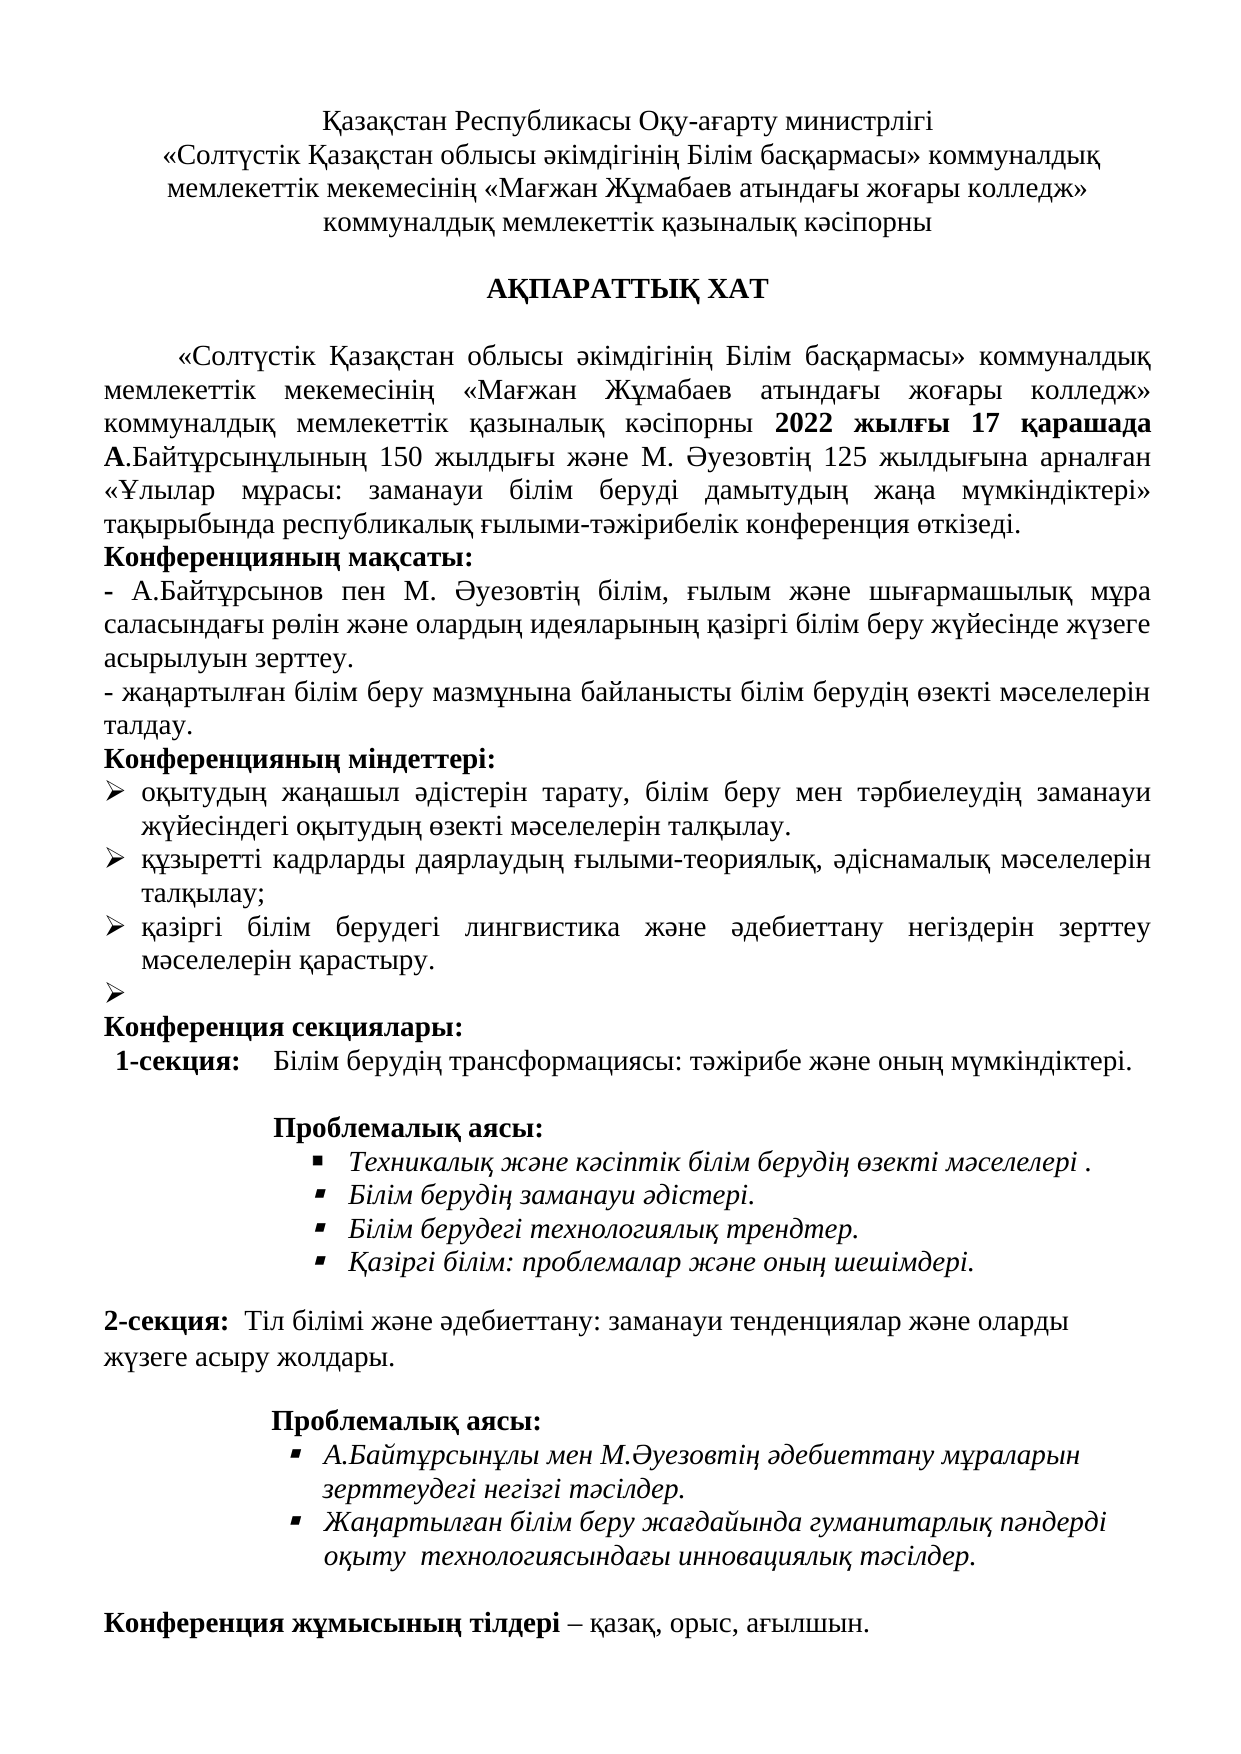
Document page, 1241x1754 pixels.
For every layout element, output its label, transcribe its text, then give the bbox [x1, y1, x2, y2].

text зерттеудегі негізгі тәсілдер. [103, 1471, 1152, 1504]
text «Солтүстік Қазақстан облысы әкімдігінің Білім басқармасы» коммуналдық мемлекеттік мекемесінің «Мағжан Жұмабаев атындағы жоғары колледж» коммуналдық мемлекеттік қазыналық кәсіпорны 2022 жылғы 17 қарашада А.Байтұрсынұлының 150 жылдығы және М. Әуезовтің 125 жылдығына арналған «Ұлылар мұрасы: заманауи білім беруді дамытудың жаңа мүмкіндіктері» тақырыбында республикалық ғылыми-тәжірибелік конференция өткізеді. [103, 338, 1152, 539]
list А.Байтұрсынұлы мен М.Әуезовтің әдебиеттану мұраларын [286, 1437, 1152, 1471]
list қазіргі білім берудегі лингвистика және әдебиеттану негіздерін зерттеу мәселелерін қарастыру. [103, 909, 1152, 976]
text «Солтүстік Қазақстан облысы әкімдігінің Білім басқармасы» коммуналдық мемлекеттік мекемесінің «Мағжан Жұмабаев атындағы жоғары колледж» коммуналдық мемлекеттік қазыналық кәсіпорны [103, 137, 1152, 238]
text Проблемалық аясы: [103, 1403, 1152, 1437]
text Конференцияның мақсаты: [103, 539, 1152, 573]
text Конференция жұмысының тілдері – қазақ, орыс, ағылшын. [103, 1605, 1152, 1638]
text - жаңартылған білім беру мазмұнына байланысты білім берудің өзекті мәселелерін талдау. [103, 674, 1152, 741]
text Қазақстан Республикасы Оқу-ағарту министрлігі [103, 103, 1152, 137]
text - А.Байтұрсынов пен М. Әуезовтің білім, ғылым және шығармашылық мұра саласындағы рөлін және олардың идеяларының қазіргі білім беру жүйесінде жүзеге асырылуын зерттеу. [103, 573, 1152, 674]
text АҚПАРАТТЫҚ ХАТ [103, 271, 1152, 305]
subtitle 2-секция: Тіл білімі және әдебиеттану: заманауи тенденциялар және оларды жүзеге асыру жолдары. [103, 1303, 1152, 1373]
list оқытудың жаңашыл әдістерін тарату, білім беру мен тәрбиелеудің заманауи жүйесіндегі оқытудың өзекті мәселелерін талқылау. [103, 774, 1152, 841]
list құзыретті кадрларды даярлаудың ғылыми-теориялық, әдіснамалық мәселелерін талқылау; [103, 841, 1152, 909]
text Конференция секциялары: [103, 1009, 1152, 1043]
text Конференцияның міндеттері: [103, 741, 1152, 774]
table_header 1-секция: [104, 1043, 262, 1278]
list Жаңартылған білім беру жағдайында гуманитарлық пәндерді [286, 1504, 1152, 1538]
list оқыту технологиясындағы инновациялық тәсілдер. [324, 1538, 1152, 1571]
table_header Білім берудің трансформациясы: тәжірибе және оның мүмкіндіктері. Проблемалық аясы: Техникалық және кәсіптік білім берудің өзекті мәселелері . Білім берудің заманауи әдістері. Білім берудегі технологиялық трендтер. Қазіргі білім: проблемалар және оның шешімдері. [262, 1043, 1152, 1278]
